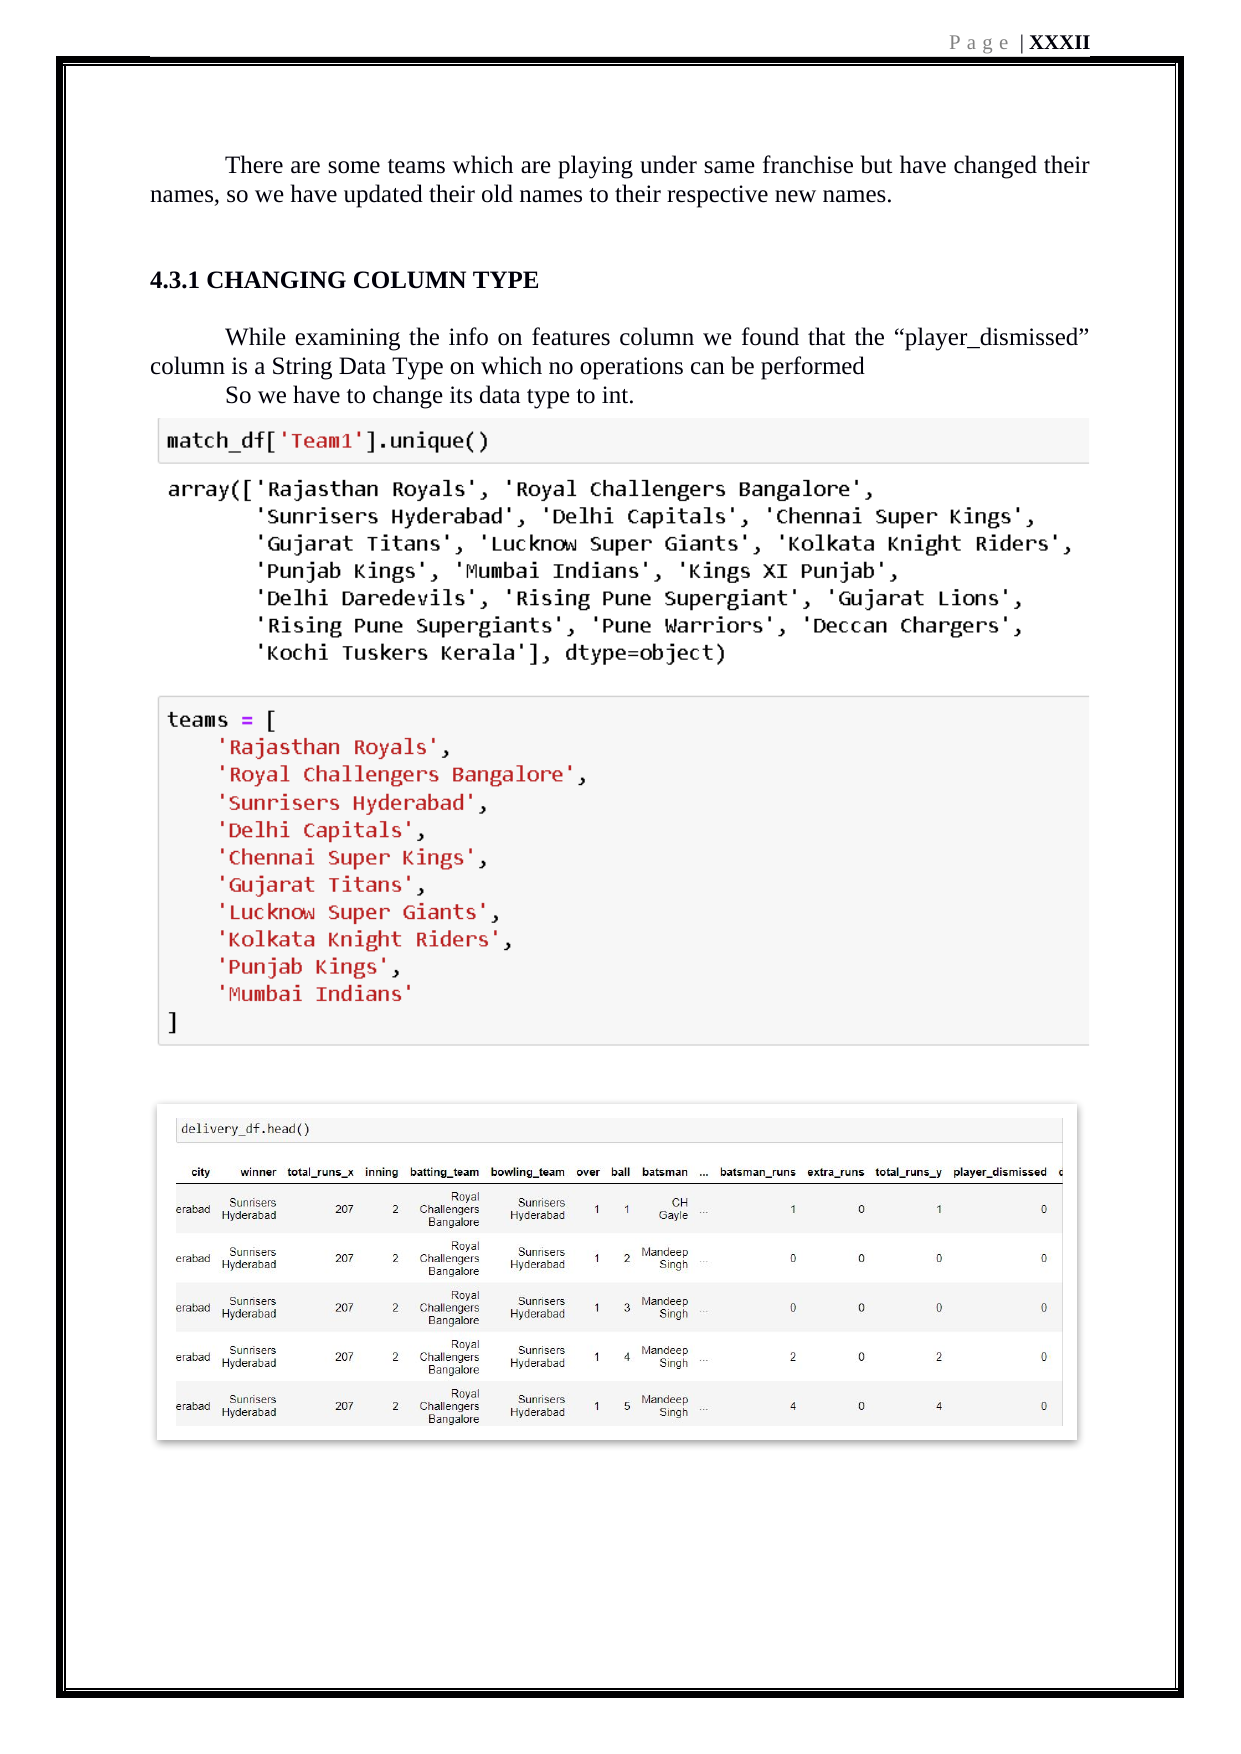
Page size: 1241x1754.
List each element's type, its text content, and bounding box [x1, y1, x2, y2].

picture [148, 418, 1090, 1047]
picture [172, 1118, 1063, 1426]
text There are some teams which are playing under same franchise but have changed their names, so we have updated their old names to their respective new names. [150, 150, 1090, 207]
text While examining the info on features column we found that the “player_dismissed” column is a String Data Type on which no operations can be performed [150, 322, 1090, 380]
text 4.3.1 CHANGING COLUMN TYPE [150, 265, 1090, 294]
text So we have to change its data type to int. [150, 380, 1090, 409]
